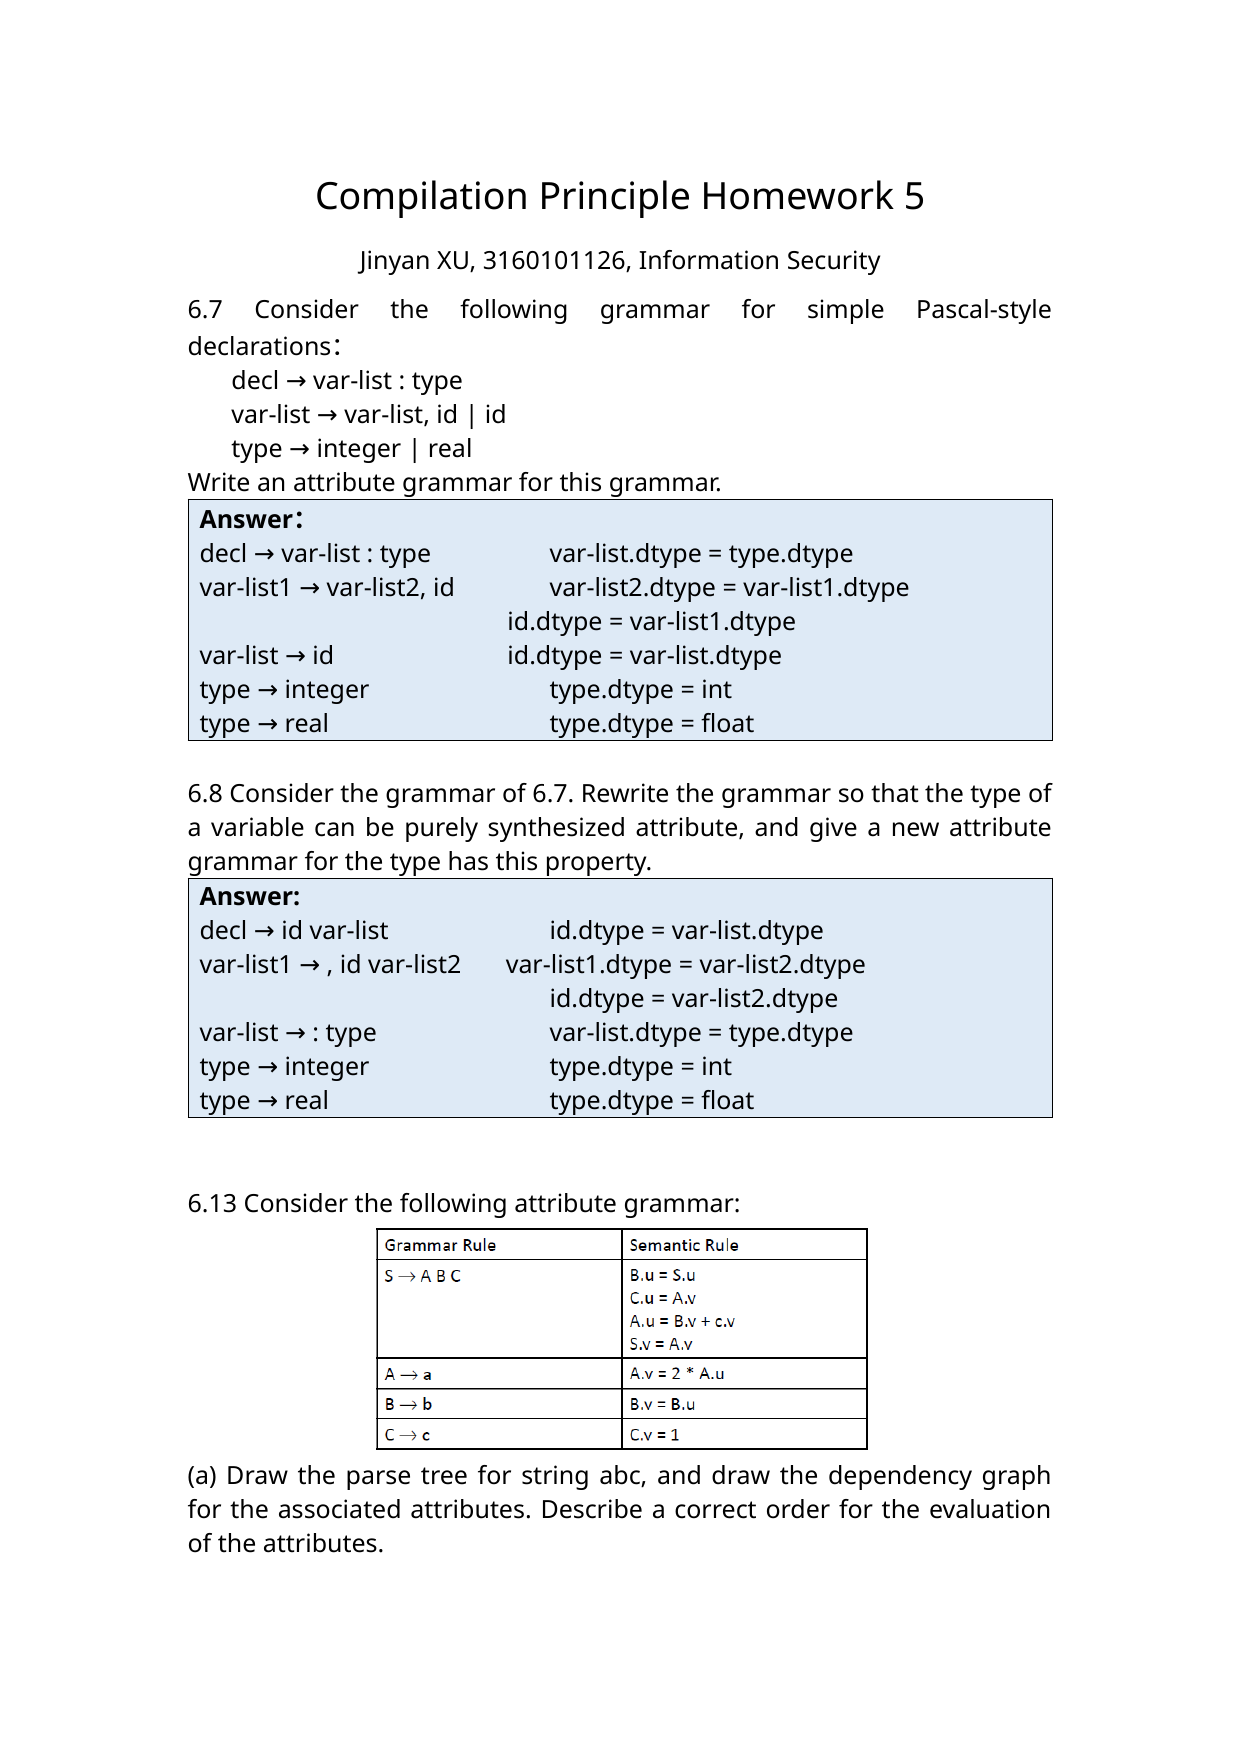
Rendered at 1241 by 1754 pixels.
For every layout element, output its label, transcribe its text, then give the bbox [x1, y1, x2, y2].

text decl → var-list : type [187, 362, 1053, 396]
text Jinyan XU, 3160101126, Information Security [187, 227, 1053, 292]
text (a) Draw the parse tree for string abc, and draw the dependency graph for the associated attributes. Describe a correct order for the evaluation of the attributes. [187, 1458, 1053, 1560]
picture [365, 1220, 875, 1458]
text 6.8 Consider the grammar of 6.7. Rewrite the grammar so that the type of a variable can be purely synthesized attribute, and give a new attribute grammar for the type has this property. [187, 775, 1053, 877]
text Compilation Principle Homework 5 [187, 162, 1053, 227]
table_header Answer： decl → var-list : type var-list.dtype = type.dtype var-list1 → var-list2, id var-list2.dtype = var-list1.dtype id.dtype = var-list1.dtype var-list → id id.dtype = var-list.dtype type → integer type.dtype = int type → real type.dtype = float [189, 500, 1052, 740]
table_header Answer: decl → id var-list id.dtype = var-list.dtype var-list1 → , id var-list2 var-list1.dtype = var-list2.dtype id.dtype = var-list2.dtype var-list → : type var-list.dtype = type.dtype type → integer type.dtype = int type → real type.dtype = float [189, 879, 1052, 1117]
text type → integer | real [187, 430, 1053, 464]
text Write an attribute grammar for this grammar. [187, 464, 1053, 498]
text var-list → var-list, id | id [187, 396, 1053, 430]
text 6.7 Consider the following grammar for simple Pascal-style declarations： [187, 292, 1053, 362]
text 6.13 Consider the following attribute grammar: [187, 1186, 1053, 1220]
